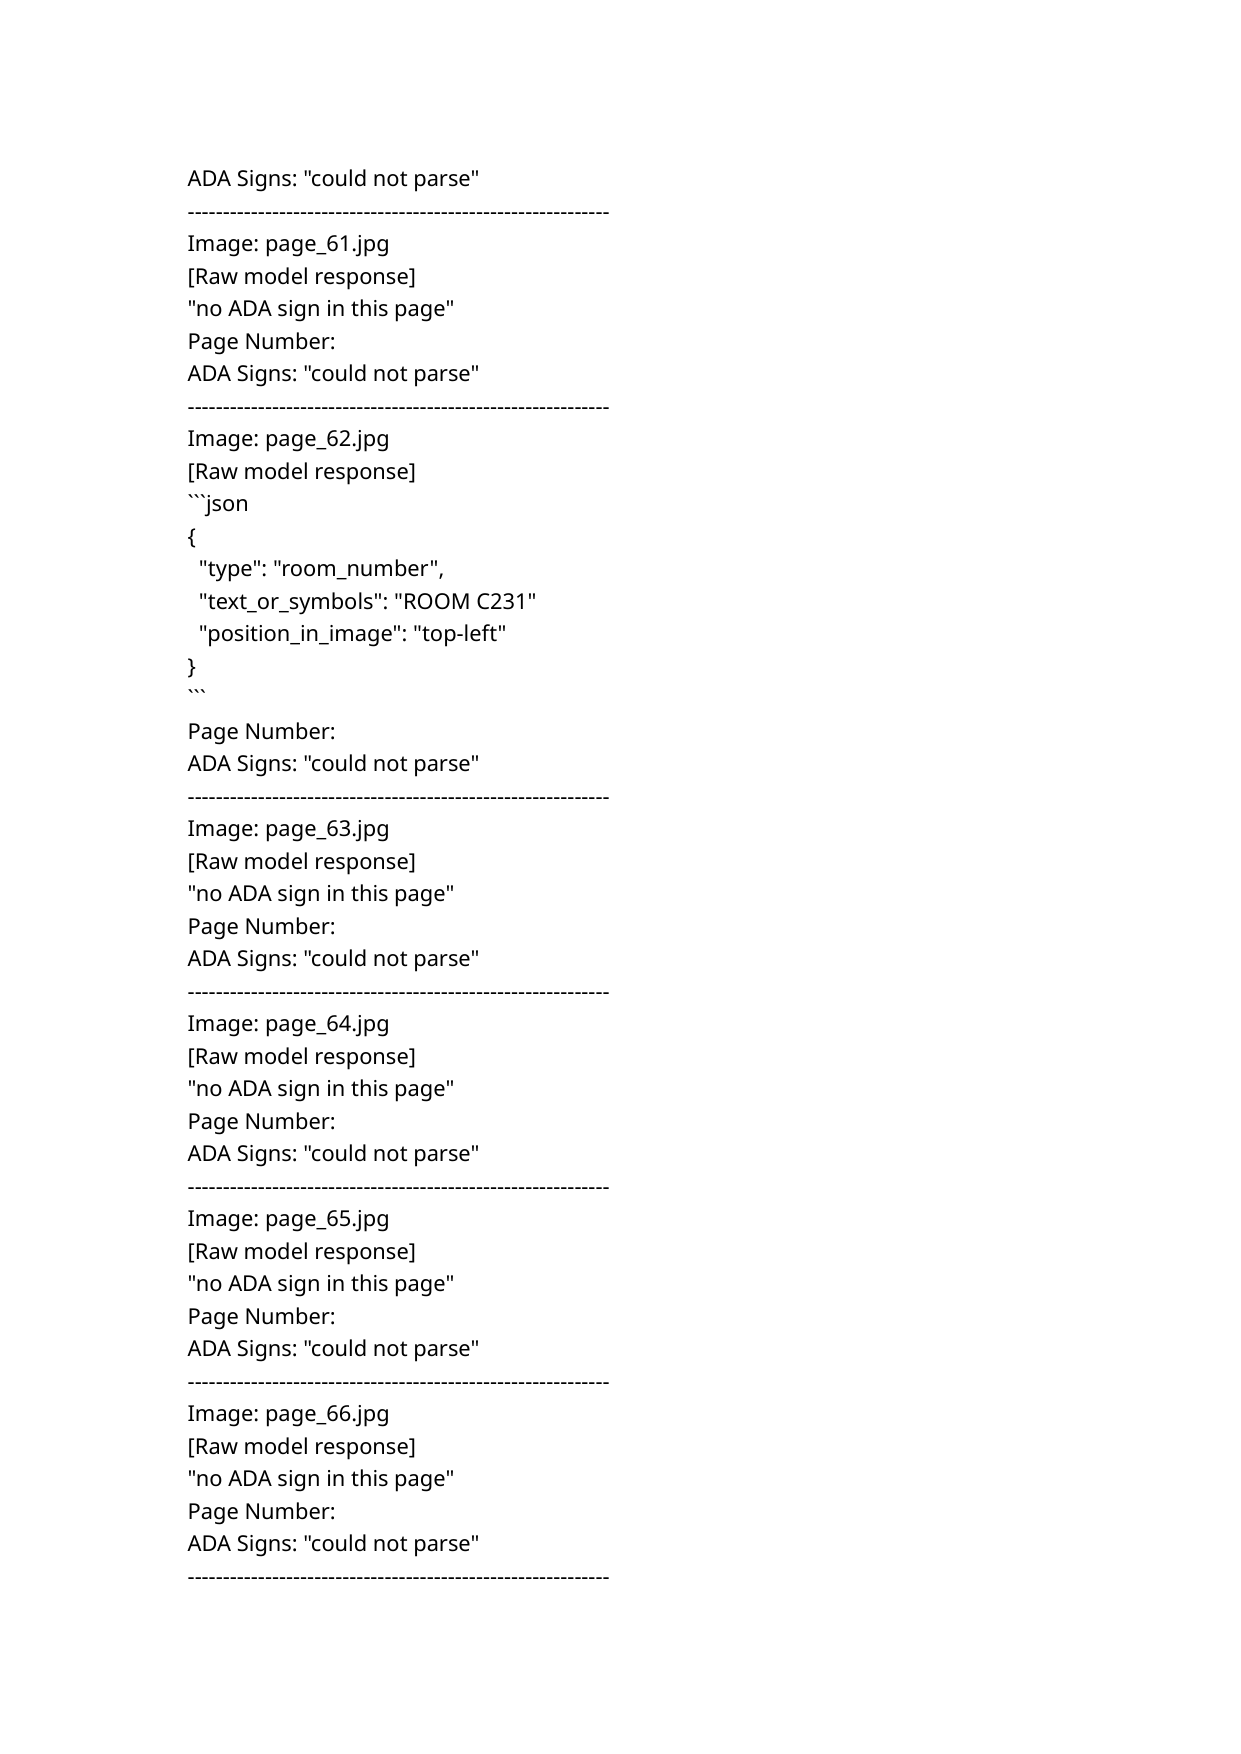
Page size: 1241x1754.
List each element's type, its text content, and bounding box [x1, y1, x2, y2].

text "no ADA sign in this page" [187, 1267, 1053, 1299]
text Image: page_64.jpg [187, 1007, 1053, 1039]
text ADA Signs: "could not parse" [187, 1332, 1053, 1364]
text ADA Signs: "could not parse" [187, 162, 1053, 194]
text [Raw model response] [187, 1039, 1053, 1072]
text Image: page_63.jpg [187, 812, 1053, 844]
text Page Number: [187, 909, 1053, 942]
text "no ADA sign in this page" [187, 877, 1053, 909]
text ADA Signs: "could not parse" [187, 357, 1053, 389]
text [187, 194, 1053, 227]
text ADA Signs: "could not parse" [187, 942, 1053, 974]
text Page Number: [187, 1299, 1053, 1332]
text "type": "room_number", [187, 552, 1053, 584]
text [Raw model response] [187, 1234, 1053, 1267]
text } [187, 649, 1053, 682]
text "no ADA sign in this page" [187, 1462, 1053, 1494]
text Image: page_66.jpg [187, 1397, 1053, 1429]
text "no ADA sign in this page" [187, 292, 1053, 324]
text ADA Signs: "could not parse" [187, 747, 1053, 779]
text Image: page_65.jpg [187, 1202, 1053, 1234]
text Page Number: [187, 1104, 1053, 1137]
text ------------------------------------------------------------ [187, 1364, 1053, 1397]
text "position_in_image": "top-left" [187, 617, 1053, 649]
text { [187, 519, 1053, 552]
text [187, 1559, 1053, 1592]
text [Raw model response] [187, 259, 1053, 292]
text ------------------------------------------------------------ [187, 389, 1053, 422]
text Image: page_61.jpg [187, 227, 1053, 259]
text "no ADA sign in this page" [187, 1072, 1053, 1104]
text ``` [187, 682, 1053, 714]
text ADA Signs: "could not parse" [187, 1527, 1053, 1559]
text Page Number: [187, 324, 1053, 357]
text [Raw model response] [187, 454, 1053, 487]
text Image: page_62.jpg [187, 422, 1053, 454]
text ------------------------------------------------------------ [187, 974, 1053, 1007]
text ADA Signs: "could not parse" [187, 1137, 1053, 1169]
text Page Number: [187, 1494, 1053, 1527]
text [Raw model response] [187, 1429, 1053, 1462]
text ------------------------------------------------------------ [187, 1169, 1053, 1202]
text "text_or_symbols": "ROOM C231" [187, 584, 1053, 617]
text [Raw model response] [187, 844, 1053, 877]
text Page Number: [187, 714, 1053, 747]
text ```json [187, 487, 1053, 519]
text ------------------------------------------------------------ [187, 779, 1053, 812]
